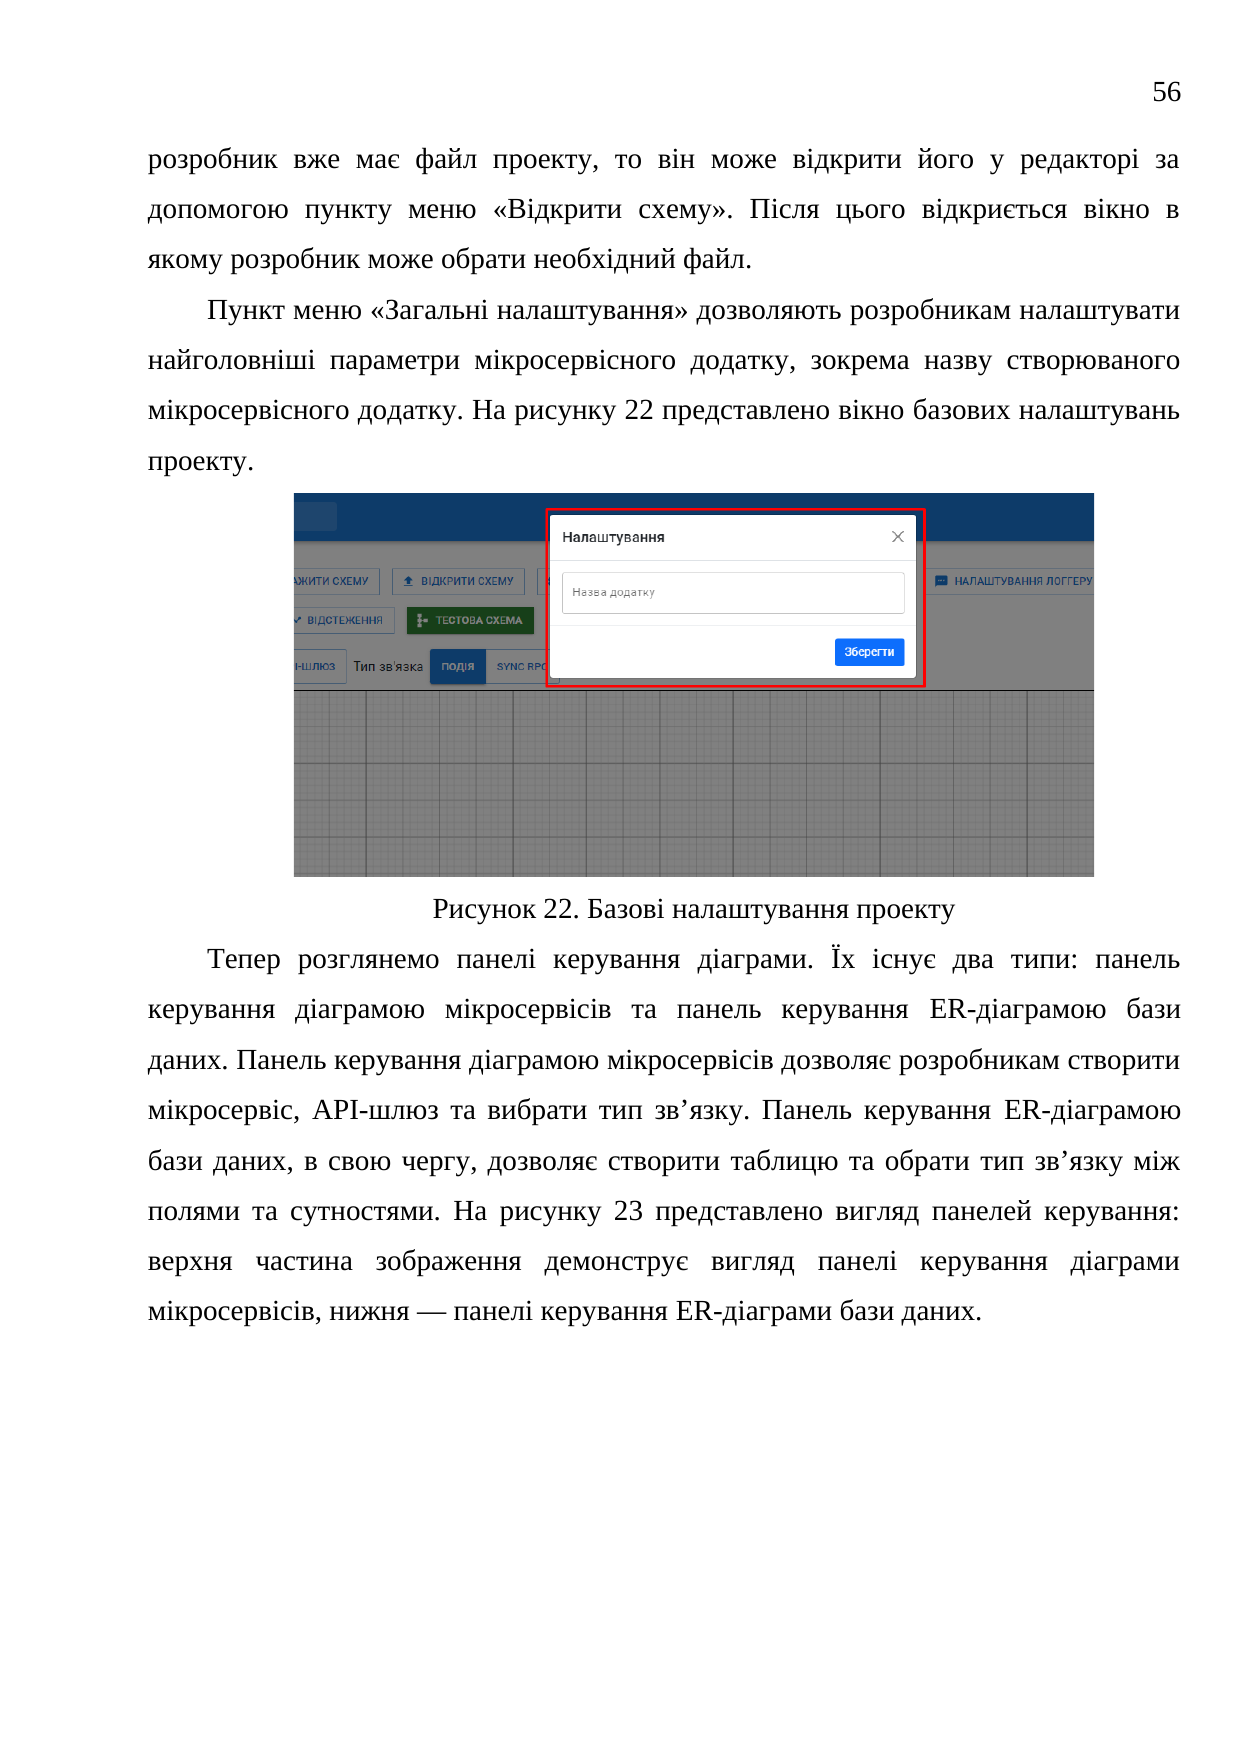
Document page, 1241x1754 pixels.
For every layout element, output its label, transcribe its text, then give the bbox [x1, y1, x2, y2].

picture [293, 493, 1095, 877]
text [148, 141, 1181, 275]
text Тепер розглянемо панелі керування діаграми. Їх існує два типи: панель керування діаграмою мікросервісів та панель керування ER-діаграмою бази даних. Панель керування діаграмою мікросервісів дозволяє розробникам створити мікросервіс, API-шлюз та вибрати тип зв’язку. Панель керування ER-діаграмою бази даних, в свою чергу, дозволяє створити таблицю та обрати тип зв’язку між полями та сутностями. На рисунку 23 представлено вигляд панелей керування: верхня частина зображення демонструє вигляд панелі керування діаграми мікросервісів, нижня — панелі керування ER-діаграми бази даних. [148, 941, 1181, 1327]
text Рисунок 22. Базові налаштування проекту [148, 891, 1181, 924]
text Пункт меню «Загальні налаштування» дозволяють розробникам налаштувати найголовніші параметри мікросервісного додатку, зокрема назву створюваного мікросервісного додатку. На рисунку 22 представлено вікно базових налаштувань проекту. [148, 292, 1181, 476]
